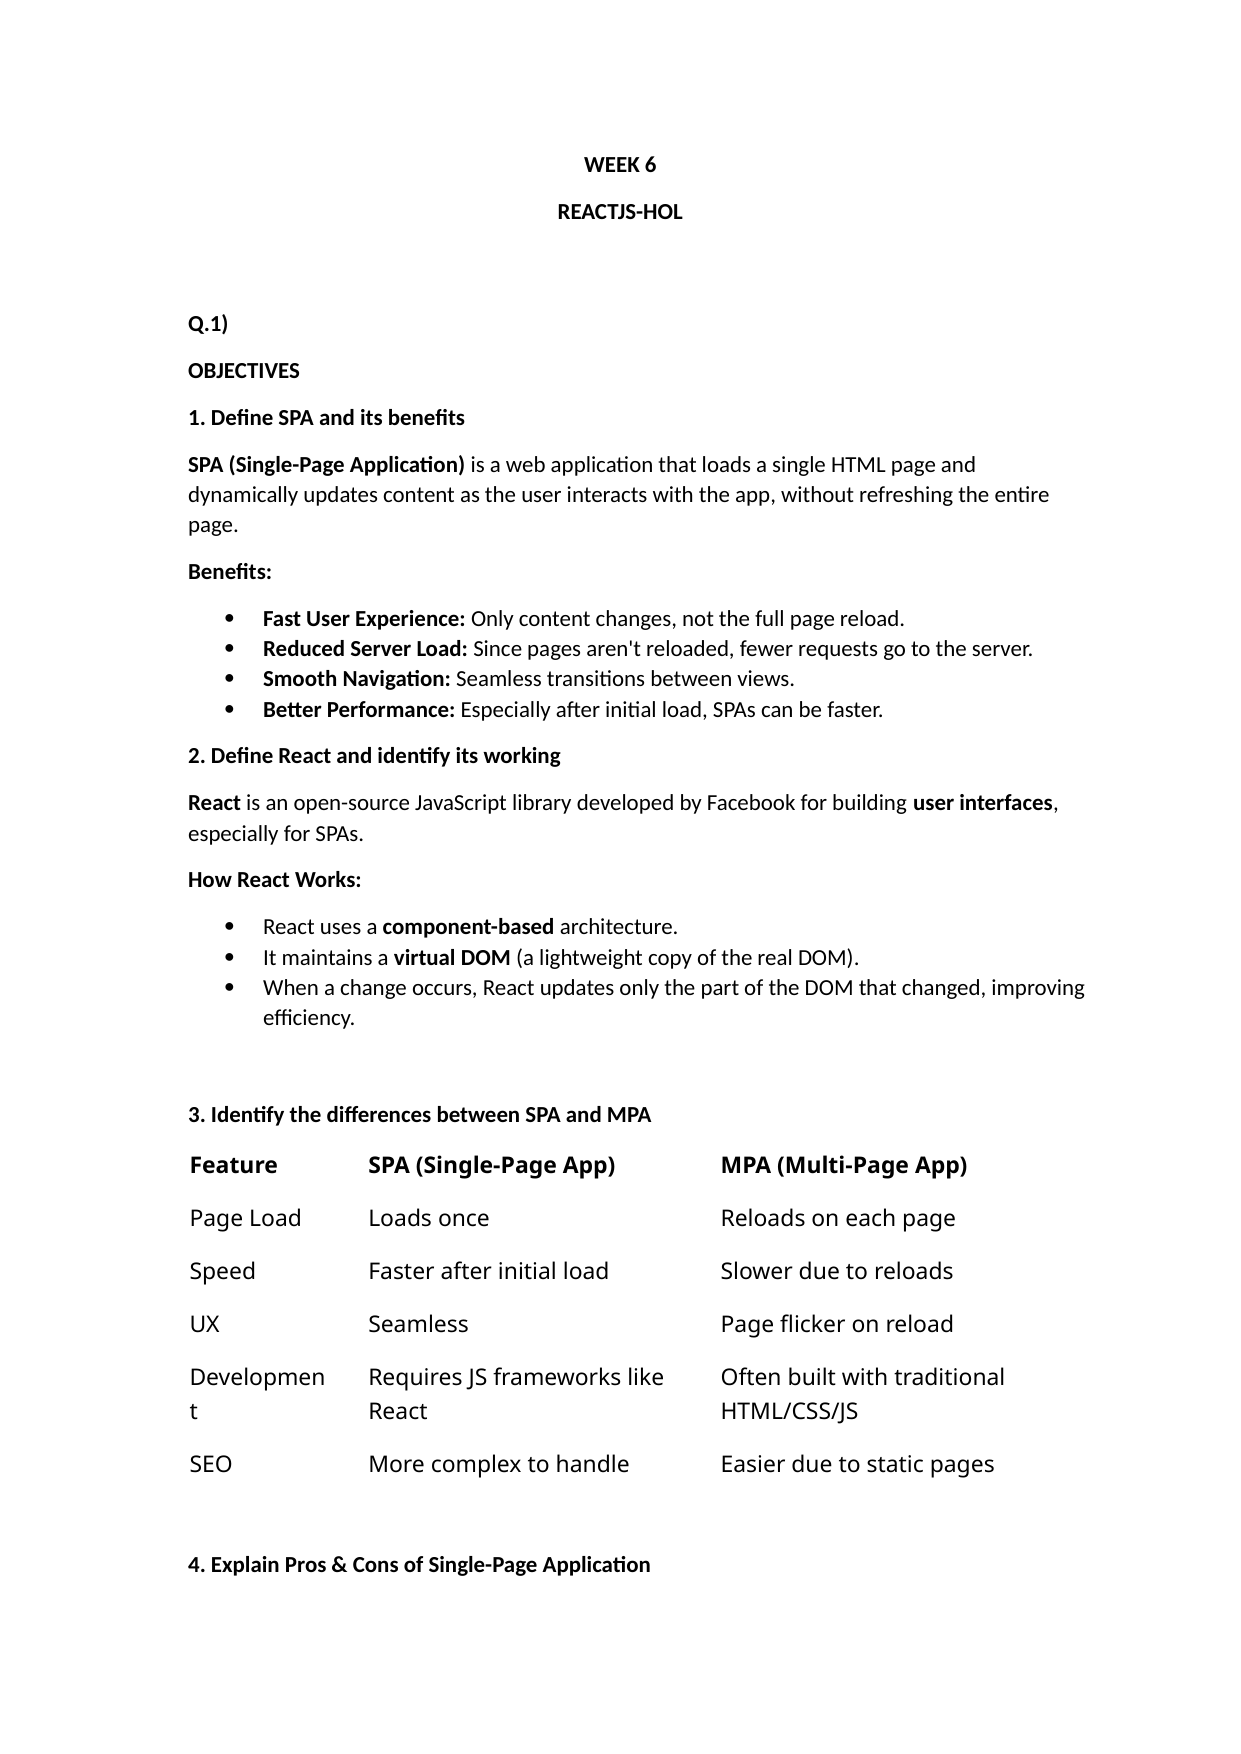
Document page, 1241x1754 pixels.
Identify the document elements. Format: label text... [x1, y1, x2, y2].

text Benefits: [188, 557, 1090, 585]
text OBJECTIVES [188, 356, 1090, 384]
text REACTJS-HOL [150, 197, 1090, 225]
table_header SPA (Single-Page App) [329, 1147, 681, 1200]
table_cell More complex to handle [329, 1447, 681, 1500]
list When a change occurs, React updates only the part of the DOM that changed, improving efficiency. [225, 973, 1090, 1031]
table_cell Development [150, 1360, 329, 1447]
table_cell Page flicker on reload [681, 1307, 1090, 1360]
table_header MPA (Multi-Page App) [681, 1147, 1090, 1200]
text 1. Define SPA and its benefits [188, 403, 1090, 431]
table_cell Page Load [150, 1200, 329, 1253]
table_cell Often built with traditional HTML/CSS/JS [681, 1360, 1090, 1447]
text 3. Identify the differences between SPA and MPA [188, 1100, 1090, 1128]
table_cell Speed [150, 1254, 329, 1307]
text WEEK 6 [150, 150, 1090, 178]
list Reduced Server Load: Since pages aren't reloaded, fewer requests go to the server. [225, 634, 1090, 662]
table_cell Loads once [329, 1200, 681, 1253]
list React uses a component-based architecture. [225, 912, 1090, 941]
text 4. Explain Pros & Cons of Single-Page Application [188, 1550, 1090, 1578]
table_cell Seamless [329, 1307, 681, 1360]
table_cell Slower due to reloads [681, 1254, 1090, 1307]
table_cell Reloads on each page [681, 1200, 1090, 1253]
table_cell UX [150, 1307, 329, 1360]
list It maintains a virtual DOM (a lightweight copy of the real DOM). [225, 943, 1090, 971]
list Fast User Experience: Only content changes, not the full page reload. [225, 604, 1090, 632]
table_header Feature [150, 1147, 329, 1200]
text SPA (Single-Page Application) is a web application that loads a single HTML page and dynamically updates content as the user interacts with the app, without refreshing the entire page. [188, 450, 1090, 538]
table_cell Requires JS frameworks like React [329, 1360, 681, 1447]
list Smooth Navigation: Seamless transitions between views. [225, 664, 1090, 693]
text 2. Define React and identify its working [188, 742, 1090, 770]
table_cell Faster after initial load [329, 1254, 681, 1307]
list Better Performance: Especially after initial load, SPAs can be faster. [225, 695, 1090, 723]
text React is an open-source JavaScript library developed by Facebook for building user interfaces, especially for SPAs. [188, 788, 1090, 847]
text How React Works: [188, 866, 1090, 894]
table_cell SEO [150, 1447, 329, 1500]
table_cell Easier due to static pages [681, 1447, 1090, 1500]
text Q.1) [188, 309, 1090, 337]
